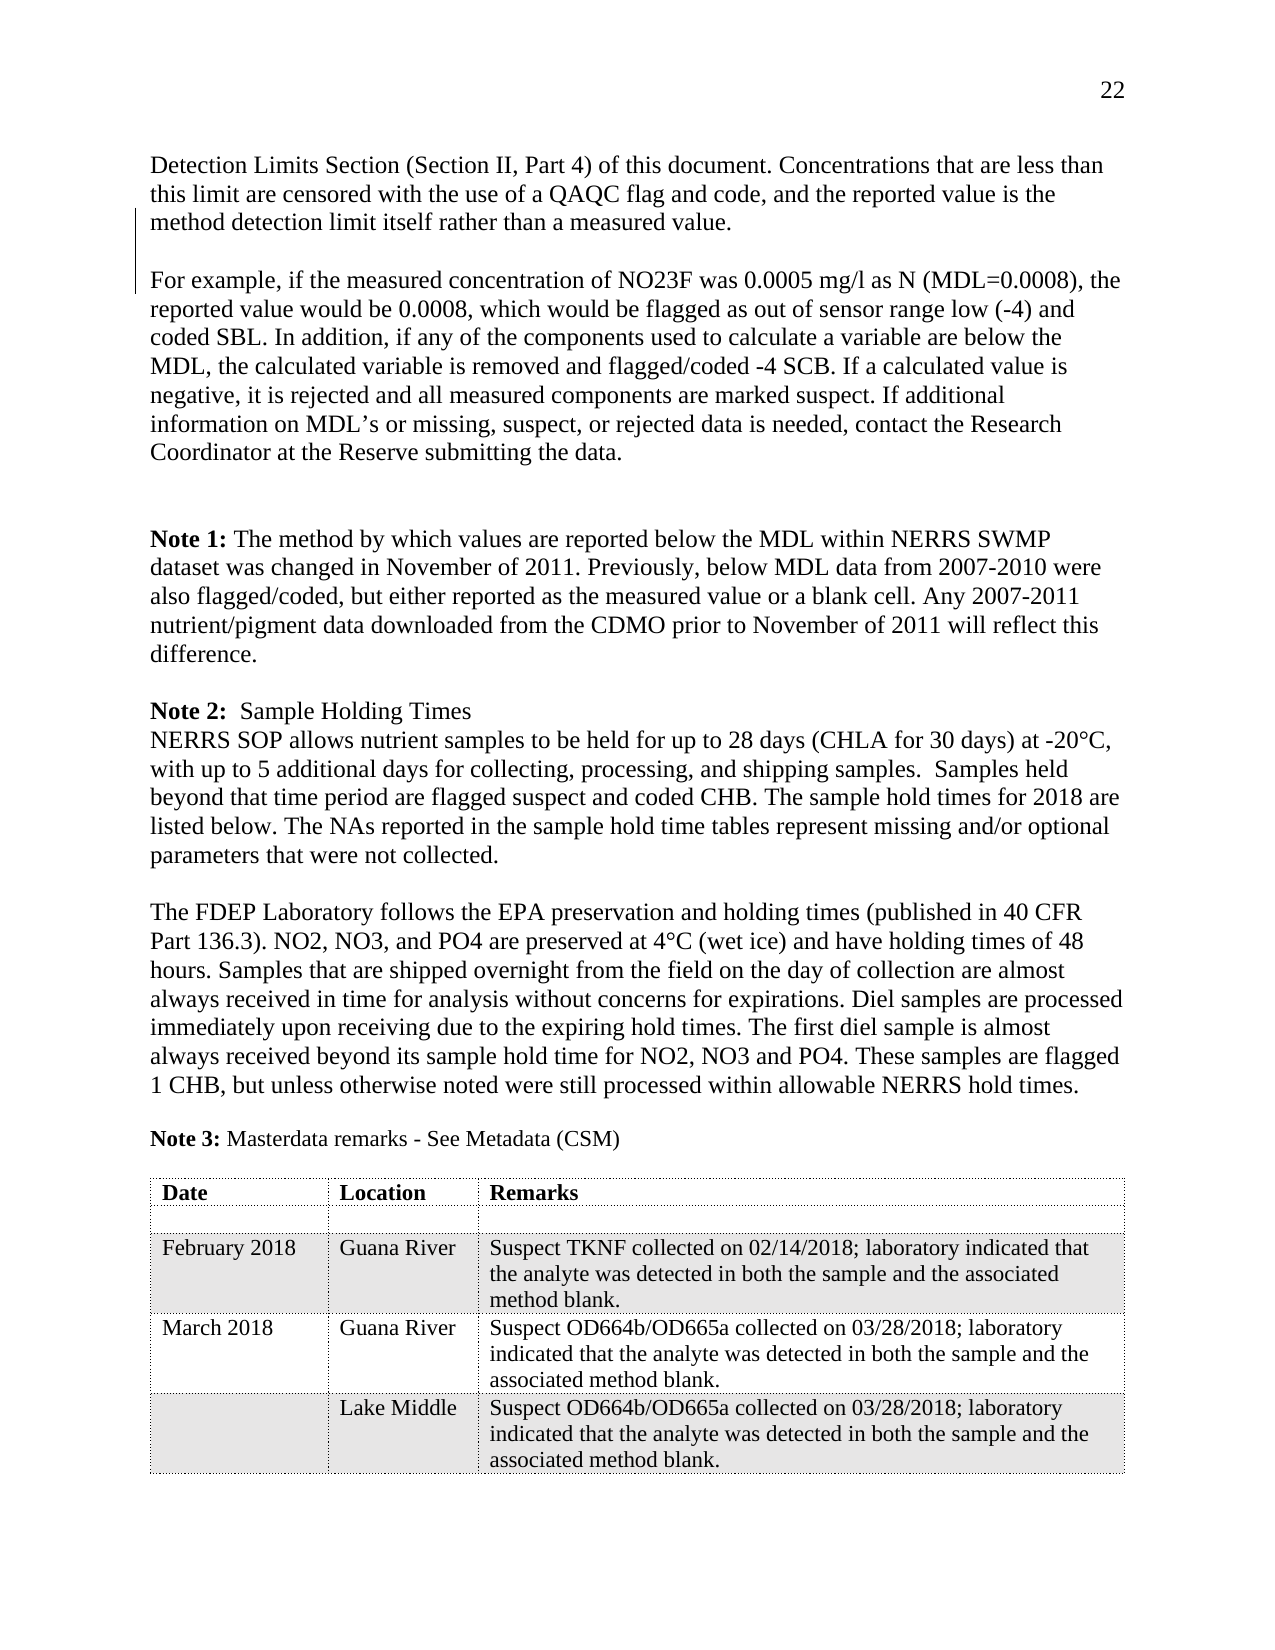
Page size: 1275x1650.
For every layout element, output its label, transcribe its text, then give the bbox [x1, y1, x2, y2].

table_cell Suspect TKNF collected on 02/14/2018; laboratory indicated that the analyte was detected in both the sample and the associated method blank. [478, 1233, 1124, 1313]
text Note 3: Masterdata remarks - See Metadata (CSM) [150, 1125, 1125, 1151]
table_cell [151, 1205, 328, 1233]
table_header Remarks [478, 1178, 1124, 1205]
table_cell [328, 1205, 478, 1233]
text Note 1: The method by which values are reported below the MDL within NERRS SWMP dataset was changed in November of 2011. Previously, below MDL data from 2007-2010 were also flagged/coded, but either reported as the measured value or a blank cell. Any 2007-2011 nutrient/pigment data downloaded from the CDMO prior to November of 2011 will reflect this difference. [150, 524, 1125, 667]
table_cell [478, 1393, 1124, 1473]
text The FDEP Laboratory follows the EPA preservation and holding times (published in 40 CFR Part 136.3). NO2, NO3, and PO4 are preserved at 4°C (wet ice) and have holding times of 48 hours. Samples that are shipped overnight from the field on the day of collection are almost always received in time for analysis without concerns for expirations. Diel samples are processed immediately upon receiving due to the expiring hold times. The first diel sample is almost always received beyond its sample hold time for NO2, NO3 and PO4. These samples are flagged 1 CHB, but unless otherwise noted were still processed within allowable NERRS hold times. [150, 897, 1125, 1099]
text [150, 150, 1125, 236]
table_cell Guana River [328, 1313, 478, 1393]
text For example, if the measured concentration of NO23F was 0.0005 mg/l as N (MDL=0.0008), the reported value would be 0.0008, which would be flagged as out of sensor range low (-4) and coded SBL. In addition, if any of the components used to calculate a variable are below the MDL, the calculated variable is removed and flagged/coded -4 SCB. If a calculated value is negative, it is rejected and all measured components are marked suspect. If additional information on MDL’s or missing, suspect, or rejected data is needed, contact the Research Coordinator at the Reserve submitting the data. [150, 265, 1125, 466]
text Note 2: Sample Holding Times [150, 696, 1125, 725]
table_cell Lake Middle [328, 1393, 478, 1473]
text NERRS SOP allows nutrient samples to be held for up to 28 days (CHLA for 30 days) at -20°C, with up to 5 additional days for collecting, processing, and shipping samples. Samples held beyond that time period are flagged suspect and coded CHB. The sample hold times for 2018 are listed below. The NAs reported in the sample hold time tables represent missing and/or optional parameters that were not collected. [150, 725, 1125, 869]
table_header Date [151, 1178, 328, 1205]
table_cell [478, 1205, 1124, 1233]
table_header Location [328, 1178, 478, 1205]
table_cell February 2018 [151, 1233, 328, 1313]
table_cell [151, 1393, 328, 1473]
table_cell Suspect OD664b/OD665a collected on 03/28/2018; laboratory indicated that the analyte was detected in both the sample and the associated method blank. [478, 1313, 1124, 1393]
table_cell Guana River [328, 1233, 478, 1313]
table_cell March 2018 [151, 1313, 328, 1393]
